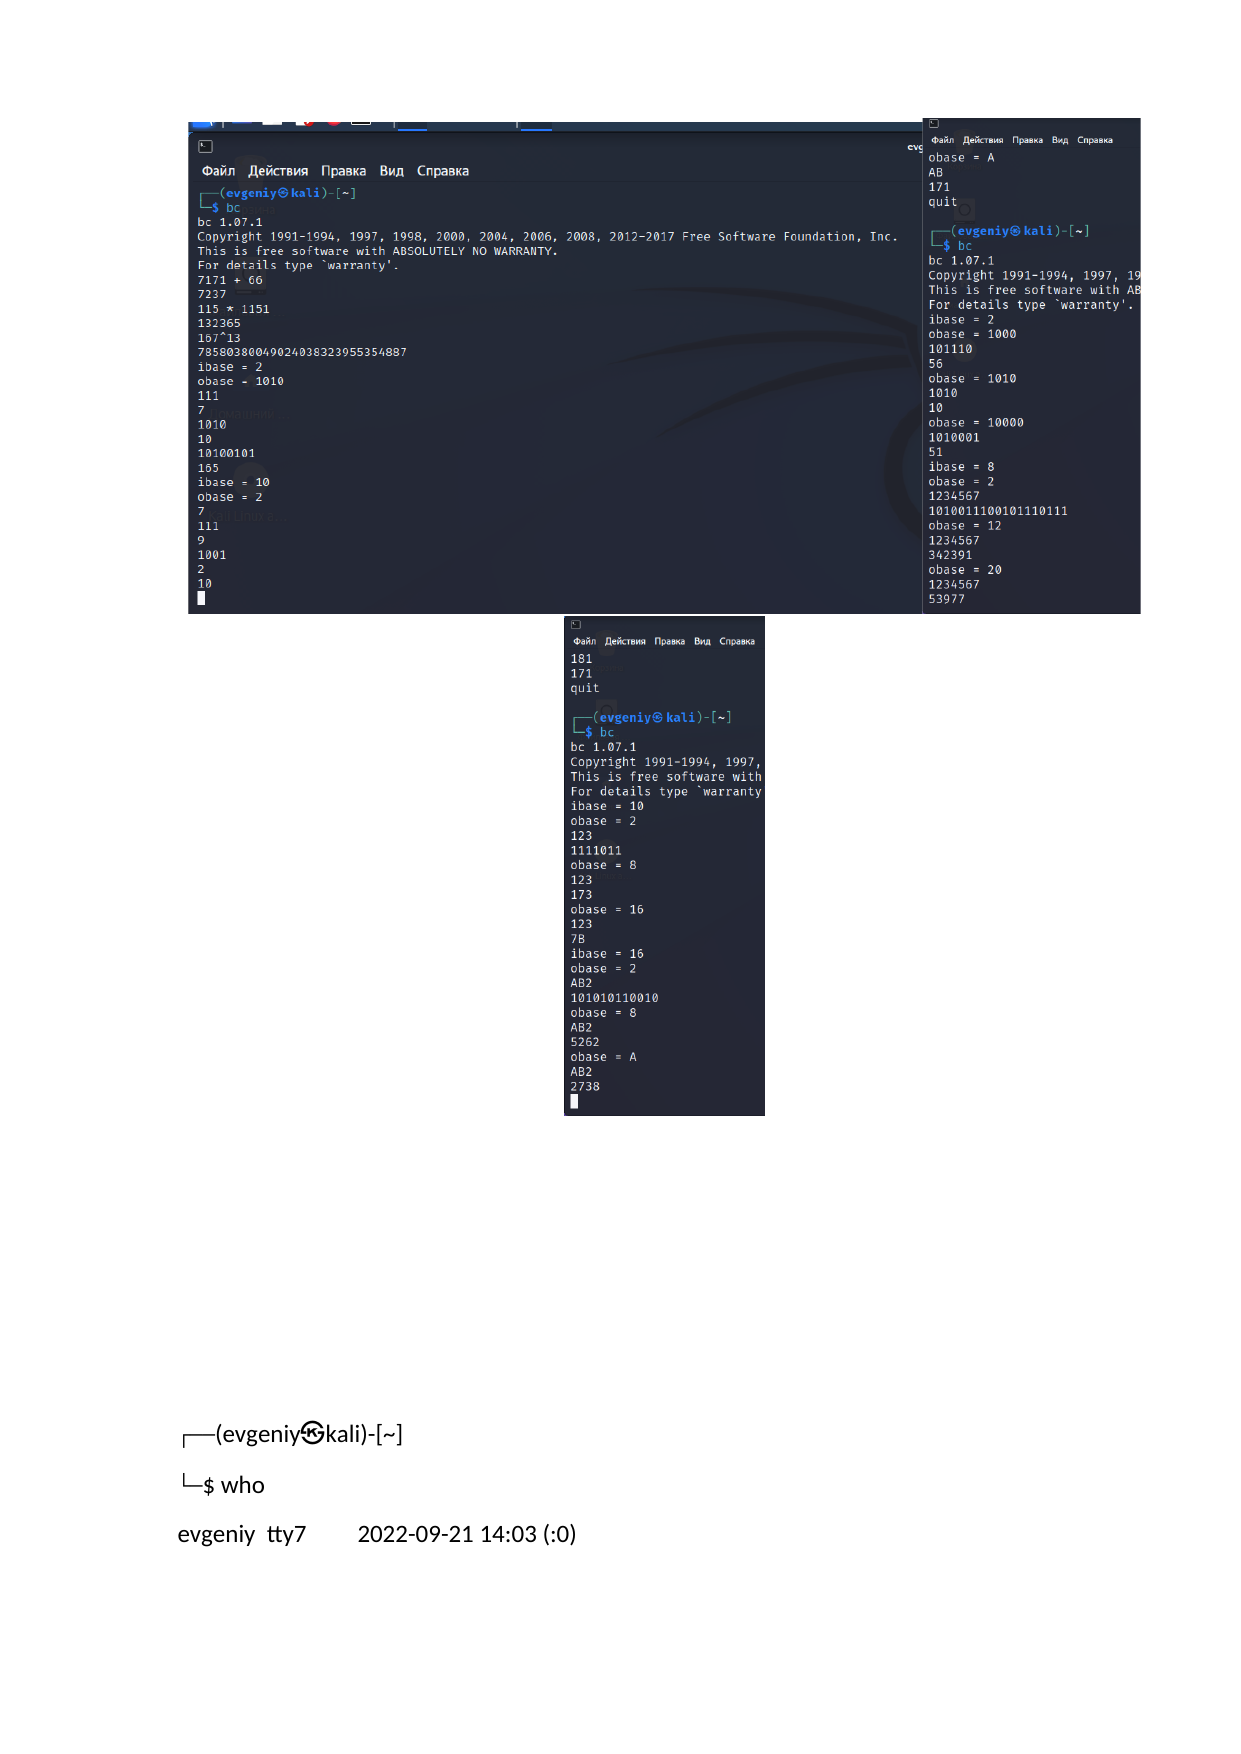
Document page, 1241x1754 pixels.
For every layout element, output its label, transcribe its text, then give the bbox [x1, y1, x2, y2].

picture [564, 616, 765, 1116]
text evgeniy tty7 2022-09-21 14:03 (:0) [177, 1518, 1152, 1549]
text ┌──(evgeniy㉿kali)-[~] [177, 1416, 1152, 1449]
picture [188, 118, 1141, 614]
text └─$ who [177, 1469, 1152, 1499]
